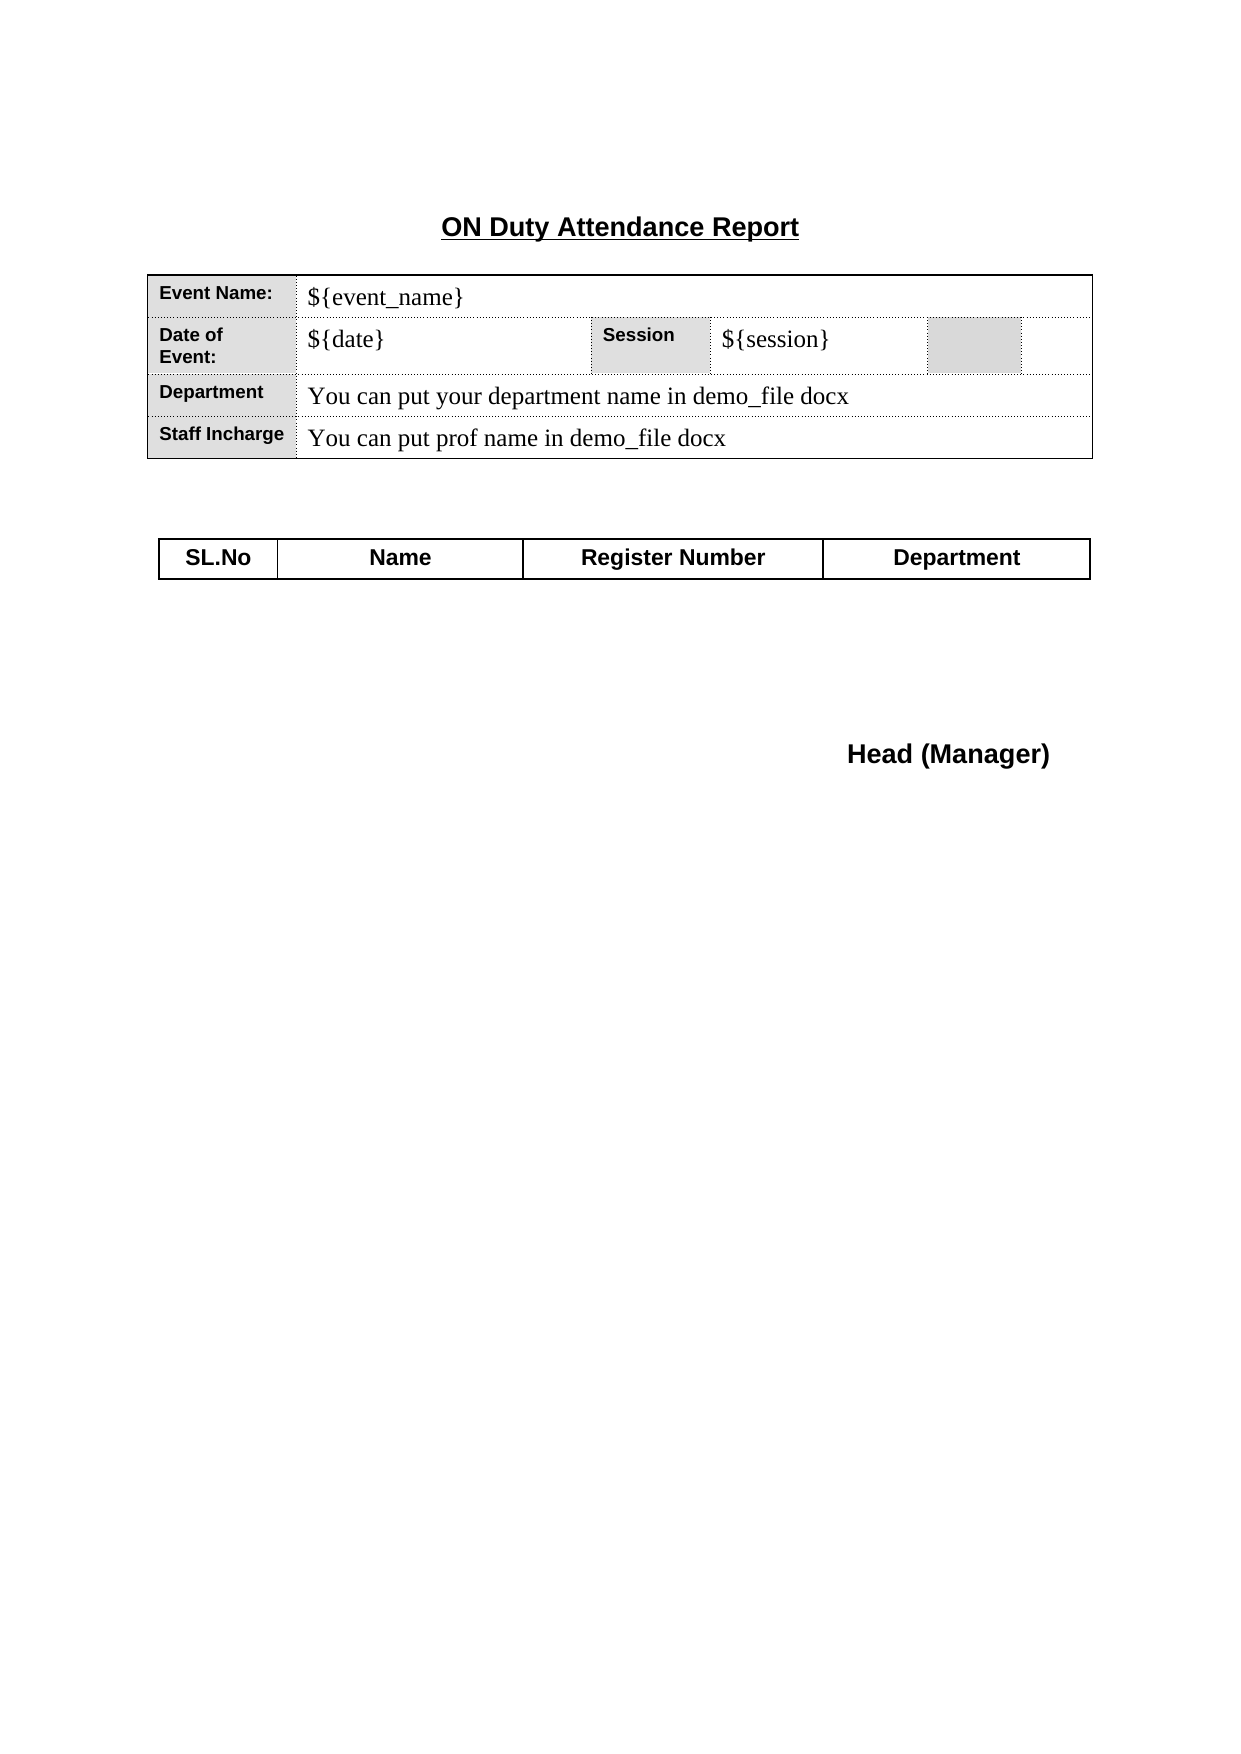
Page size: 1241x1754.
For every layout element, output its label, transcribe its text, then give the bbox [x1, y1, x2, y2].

table_header Event Name: [148, 276, 296, 317]
table_cell Date of Event: [148, 317, 296, 373]
table_cell Session [591, 317, 710, 373]
table_header Department [824, 540, 1089, 578]
text Head (Manager) [150, 738, 1090, 770]
table_header Name [278, 540, 522, 578]
table_cell ${session} [710, 317, 927, 373]
table_cell Department [148, 374, 296, 416]
table_header Register Number [524, 540, 822, 578]
table_cell You can put prof name in demo_file docx [296, 416, 1092, 458]
table_cell [928, 317, 1021, 373]
table_header ${event_name} [296, 276, 1092, 317]
text ON Duty Attendance Report [150, 211, 1090, 243]
table_cell You can put your department name in demo_file docx [296, 374, 1092, 416]
table_cell ${date} [296, 317, 591, 373]
table_header SL.No [160, 540, 277, 578]
table_cell [1021, 317, 1092, 373]
table_cell Staff Incharge [148, 416, 296, 458]
